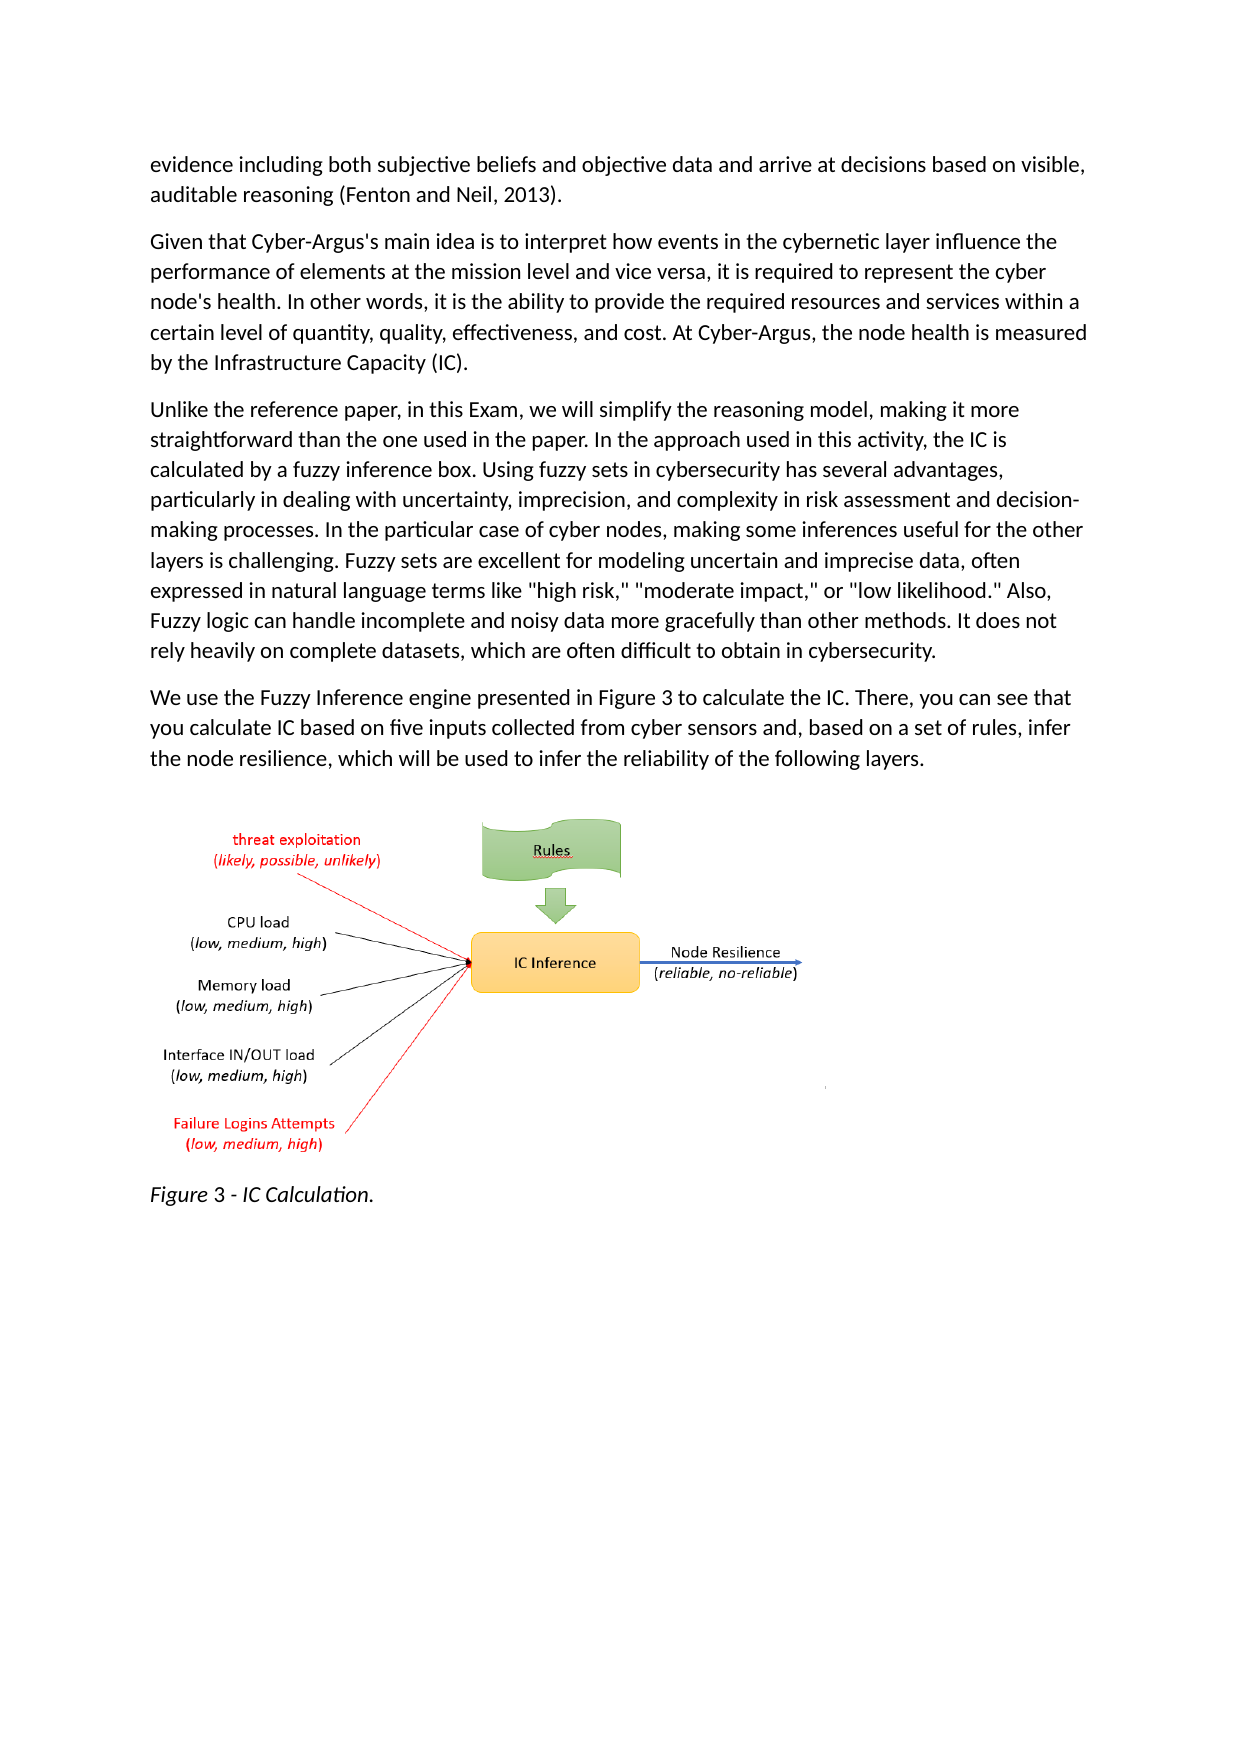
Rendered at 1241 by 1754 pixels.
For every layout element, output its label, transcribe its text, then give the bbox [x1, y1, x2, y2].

text Given that Cyber-Argus's main idea is to interpret how events in the cybernetic layer influence the performance of elements at the mission level and vice versa, it is required to represent the cyber node's health. In other words, it is the ability to provide the required resources and services within a certain level of quantity, quality, effectiveness, and cost. At Cyber-Argus, the node health is measured by the Infrastructure Capacity (IC). [150, 227, 1090, 376]
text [150, 150, 1090, 208]
picture [150, 790, 832, 1161]
text Figure 3 - IC Calculation. [150, 1180, 1090, 1208]
text We use the Fuzzy Inference engine presented in Figure 3 to calculate the IC. There, you can see that you calculate IC based on five inputs collected from cyber sensors and, based on a set of rules, infer the node resilience, which will be used to infer the reliability of the following layers. [150, 683, 1090, 772]
text Unlike the reference paper, in this Exam, we will simplify the reasoning model, making it more straightforward than the one used in the paper. In the approach used in this activity, the IC is calculated by a fuzzy inference box. Using fuzzy sets in cybersecurity has several advantages, particularly in dealing with uncertainty, imprecision, and complexity in risk assessment and decision-making processes. In the particular case of cyber nodes, making some inferences useful for the other layers is challenging. Fuzzy sets are excellent for modeling uncertain and imprecise data, often expressed in natural language terms like "high risk," "moderate impact," or "low likelihood." Also, Fuzzy logic can handle incomplete and noisy data more gracefully than other methods. It does not rely heavily on complete datasets, which are often difficult to obtain in cybersecurity. [150, 395, 1090, 664]
